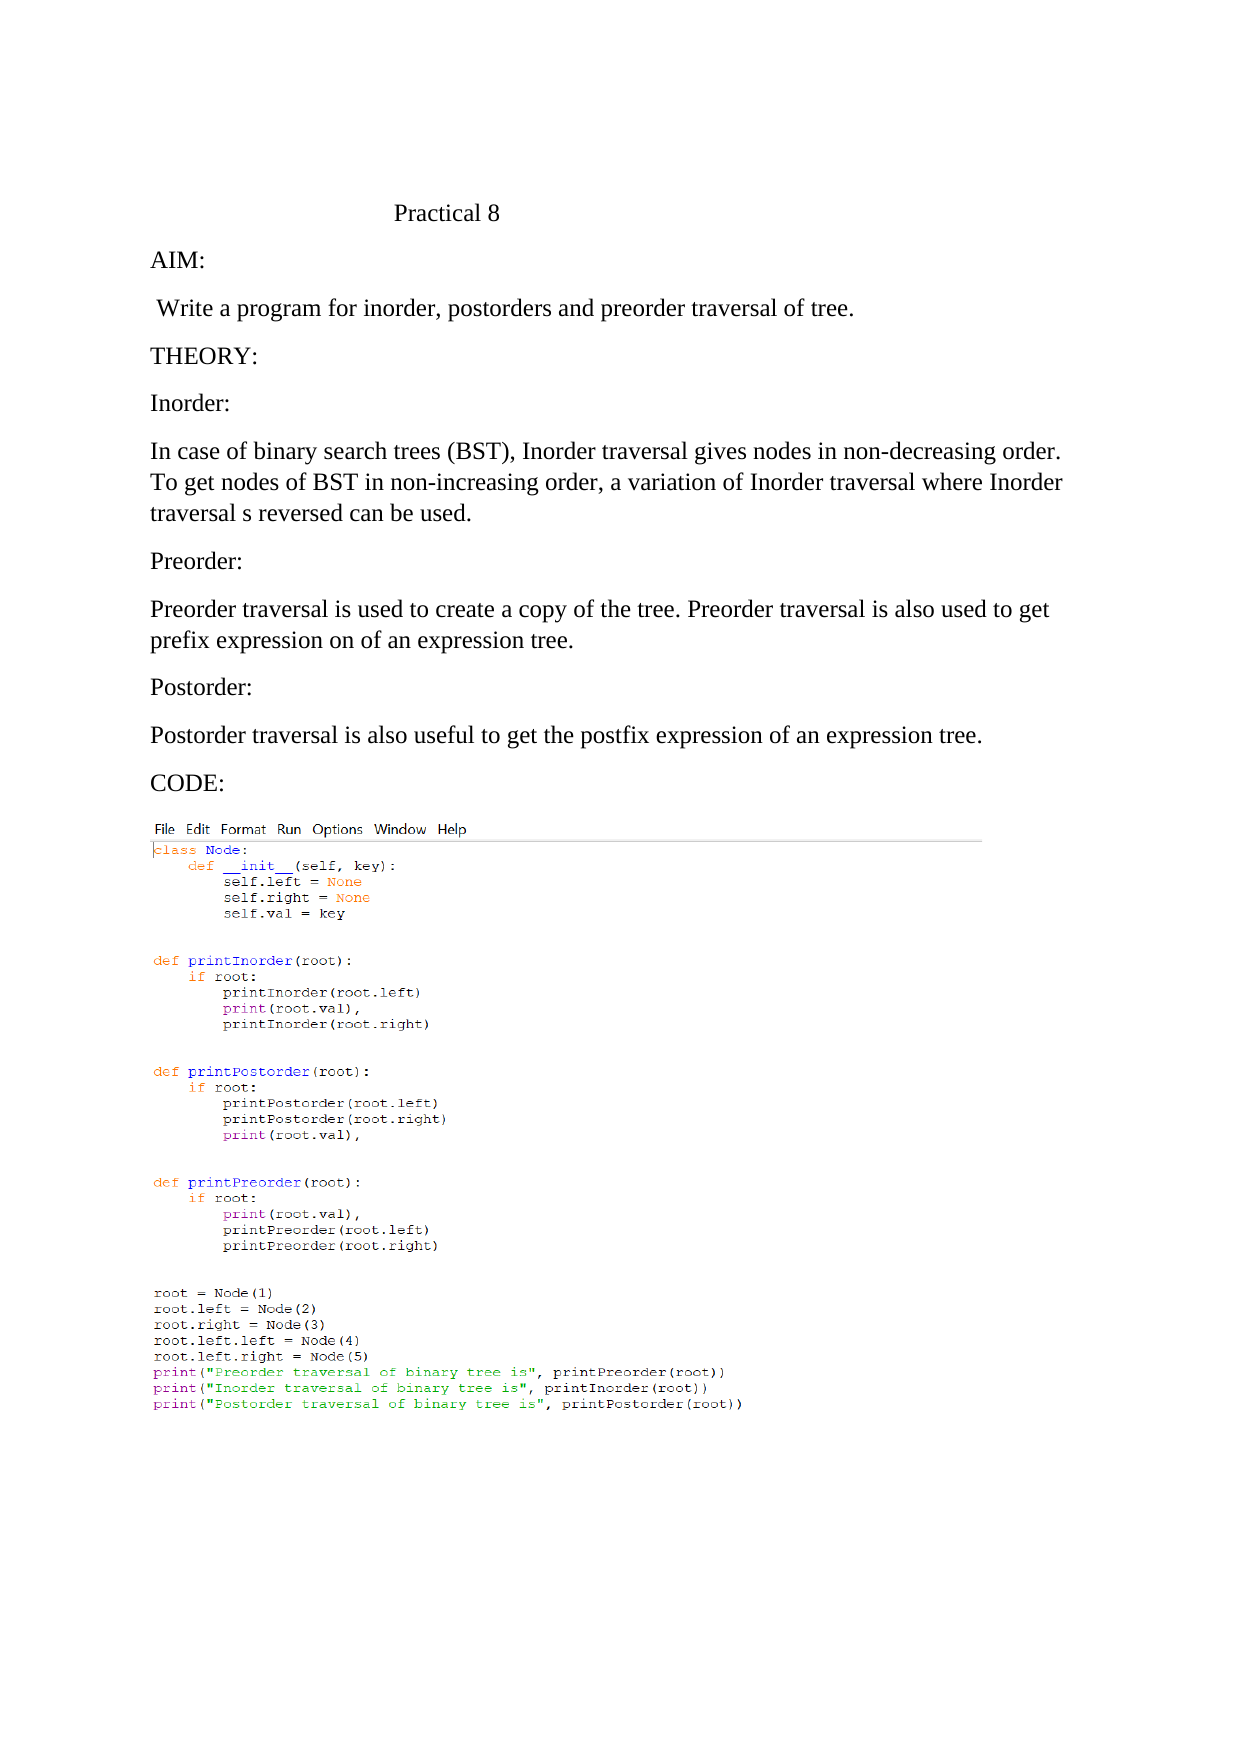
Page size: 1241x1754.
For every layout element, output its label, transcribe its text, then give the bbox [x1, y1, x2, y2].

text Write a program for inorder, postorders and preorder traversal of tree. [150, 293, 1090, 322]
text In case of binary search trees (BST), Inorder traversal gives nodes in non-decreasing order. To get nodes of BST in non-increasing order, a variation of Inorder traversal where Inorder traversal s reversed can be used. [150, 436, 1090, 527]
text AIM: [150, 245, 1090, 274]
text Inorder: [150, 388, 1090, 417]
text Preorder traversal is used to create a copy of the tree. Preorder traversal is also used to get prefix expression on of an expression tree. [150, 594, 1090, 653]
text Postorder: [150, 672, 1090, 701]
text THEORY: [150, 341, 1090, 369]
text Practical 8 [150, 198, 1090, 226]
picture [150, 815, 983, 1535]
text Postorder traversal is also useful to get the postfix expression of an expression tree. [150, 720, 1090, 749]
text CODE: [150, 768, 1090, 797]
text Preorder: [150, 546, 1090, 575]
